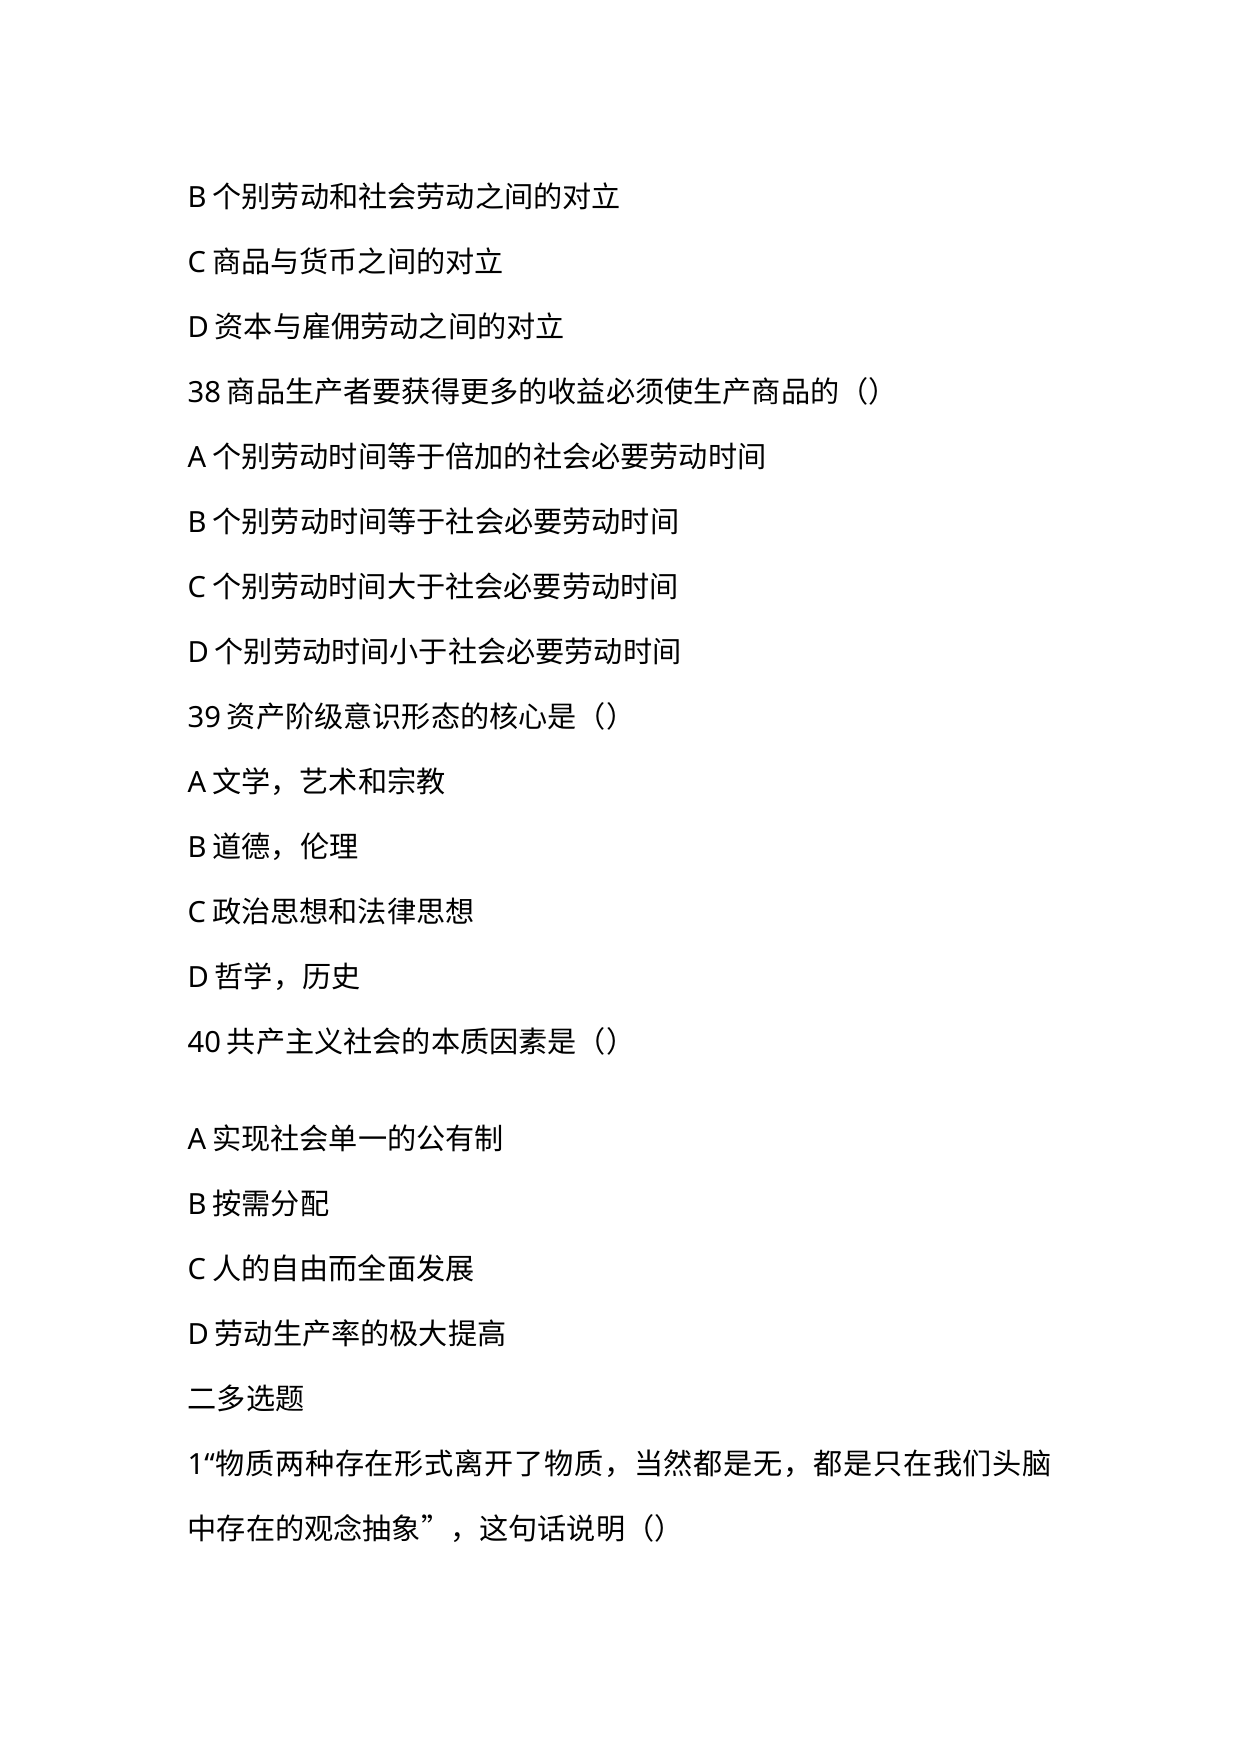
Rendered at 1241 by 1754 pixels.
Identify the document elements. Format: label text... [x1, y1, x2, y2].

text D劳动生产率的极大提高 [187, 1299, 1053, 1364]
text C商品与货币之间的对立 [187, 227, 1053, 292]
text D资本与雇佣劳动之间的对立 [187, 292, 1053, 357]
text C人的自由而全面发展 [187, 1234, 1053, 1299]
text A文学，艺术和宗教 [187, 747, 1053, 812]
text 40共产主义社会的本质因素是（） [187, 1007, 1053, 1072]
text B按需分配 [187, 1169, 1053, 1234]
text B道德，伦理 [187, 812, 1053, 877]
text C政治思想和法律思想 [187, 877, 1053, 942]
text 38商品生产者要获得更多的收益必须使生产商品的（） [187, 357, 1053, 422]
text B个别劳动和社会劳动之间的对立 [187, 162, 1053, 227]
text 二多选题 [187, 1364, 1053, 1429]
text A实现社会单一的公有制 [187, 1104, 1053, 1169]
text 39资产阶级意识形态的核心是（） [187, 682, 1053, 747]
text B个别劳动时间等于社会必要劳动时间 [187, 487, 1053, 552]
text D个别劳动时间小于社会必要劳动时间 [187, 617, 1053, 682]
text 1“物质两种存在形式离开了物质，当然都是无，都是只在我们头脑中存在的观念抽象”，这句话说明（） [187, 1429, 1053, 1559]
text A个别劳动时间等于倍加的社会必要劳动时间 [187, 422, 1053, 487]
text D哲学，历史 [187, 942, 1053, 1007]
text C个别劳动时间大于社会必要劳动时间 [187, 552, 1053, 617]
